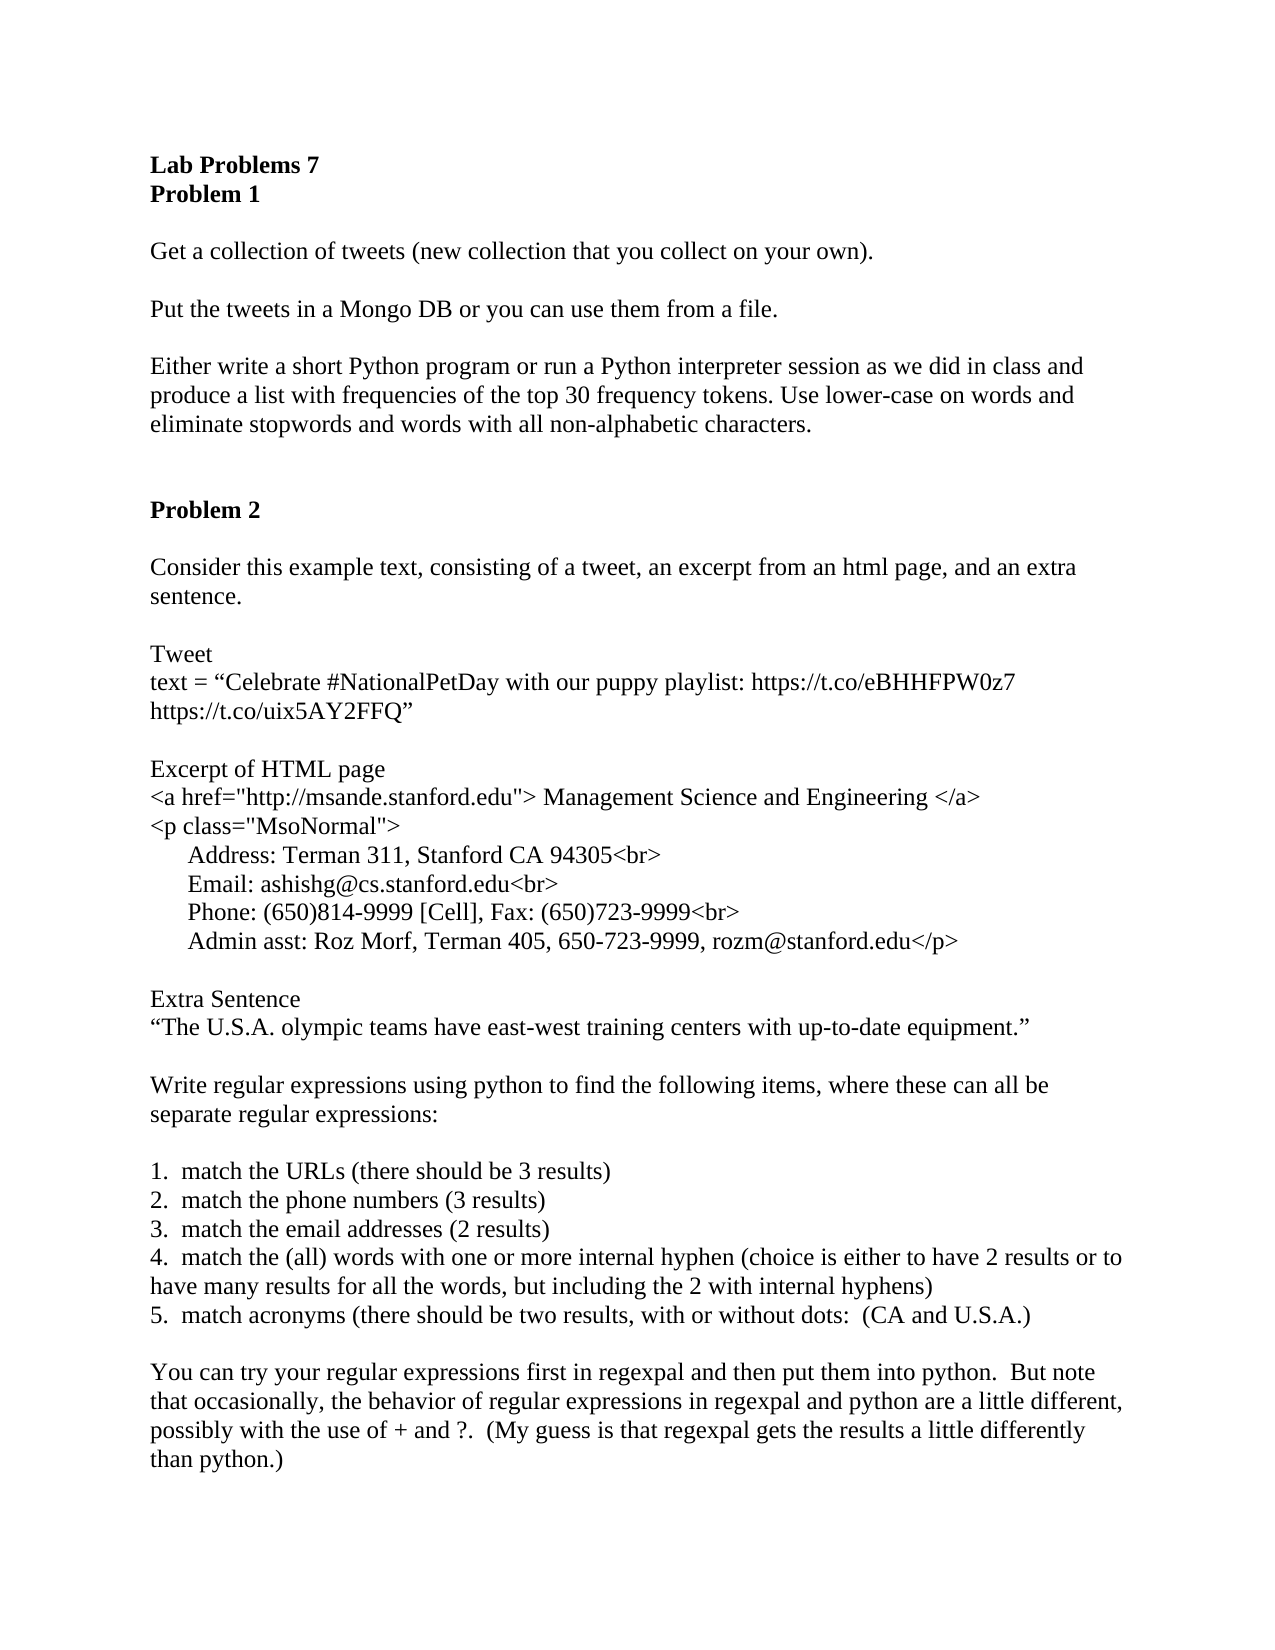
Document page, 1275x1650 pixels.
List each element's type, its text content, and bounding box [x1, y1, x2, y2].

text <p class="MsoNormal"> [150, 811, 1125, 840]
text Either write a short Python program or run a Python interpreter session as we did in class and produce a list with frequencies of the top 30 frequency tokens. Use lower-case on words and eliminate stopwords and words with all non-alphabetic characters. [150, 351, 1125, 437]
text 3. match the email addresses (2 results) [150, 1214, 1125, 1242]
text Extra Sentence [150, 984, 1125, 1012]
text “The U.S.A. olympic teams have east-west training centers with up-to-date equipment.” [150, 1012, 1125, 1041]
text Admin asst: Roz Morf, Terman 405, 650-723-9999, rozm@stanford.edu</p> [150, 926, 1125, 955]
text Tweet [150, 639, 1125, 667]
text You can try your regular expressions first in regexpal and then put them into python. But note that occasionally, the behavior of regular expressions in regexpal and python are a little different, possibly with the use of + and ?. (My guess is that regexpal gets the results a little differently than python.) [150, 1357, 1125, 1472]
text 4. match the (all) words with one or more internal hyphen (choice is either to have 2 results or to have many results for all the words, but including the 2 with internal hyphens) [150, 1242, 1125, 1300]
text Address: Terman 311, Stanford CA 94305<br> [150, 840, 1125, 869]
text 5. match acronyms (there should be two results, with or without dots: (CA and U.S.A.) [150, 1300, 1125, 1329]
text Lab Problems 7 [150, 150, 1125, 179]
text text = “Celebrate #NationalPetDay with our puppy playlist: https://t.co/eBHHFPW0z7 https://t.co/uix5AY2FFQ” [150, 667, 1125, 725]
text Consider this example text, consisting of a tweet, an excerpt from an html page, and an extra sentence. [150, 552, 1125, 610]
text Get a collection of tweets (new collection that you collect on your own). [150, 236, 1125, 265]
text Phone: (650)814-9999 [Cell], Fax: (650)723-9999<br> [150, 897, 1125, 926]
text Put the tweets in a Mongo DB or you can use them from a file. [150, 294, 1125, 322]
text Problem 2 [150, 495, 1125, 524]
text 2. match the phone numbers (3 results) [150, 1185, 1125, 1214]
text Email: ashishg@cs.stanford.edu<br> [150, 869, 1125, 897]
text <a href="http://msande.stanford.edu"> Management Science and Engineering </a> [150, 782, 1125, 811]
text Write regular expressions using python to find the following items, where these can all be separate regular expressions: [150, 1070, 1125, 1127]
text Excerpt of HTML page [150, 754, 1125, 782]
text 1. match the URLs (there should be 3 results) [150, 1156, 1125, 1185]
text Problem 1 [150, 179, 1125, 207]
